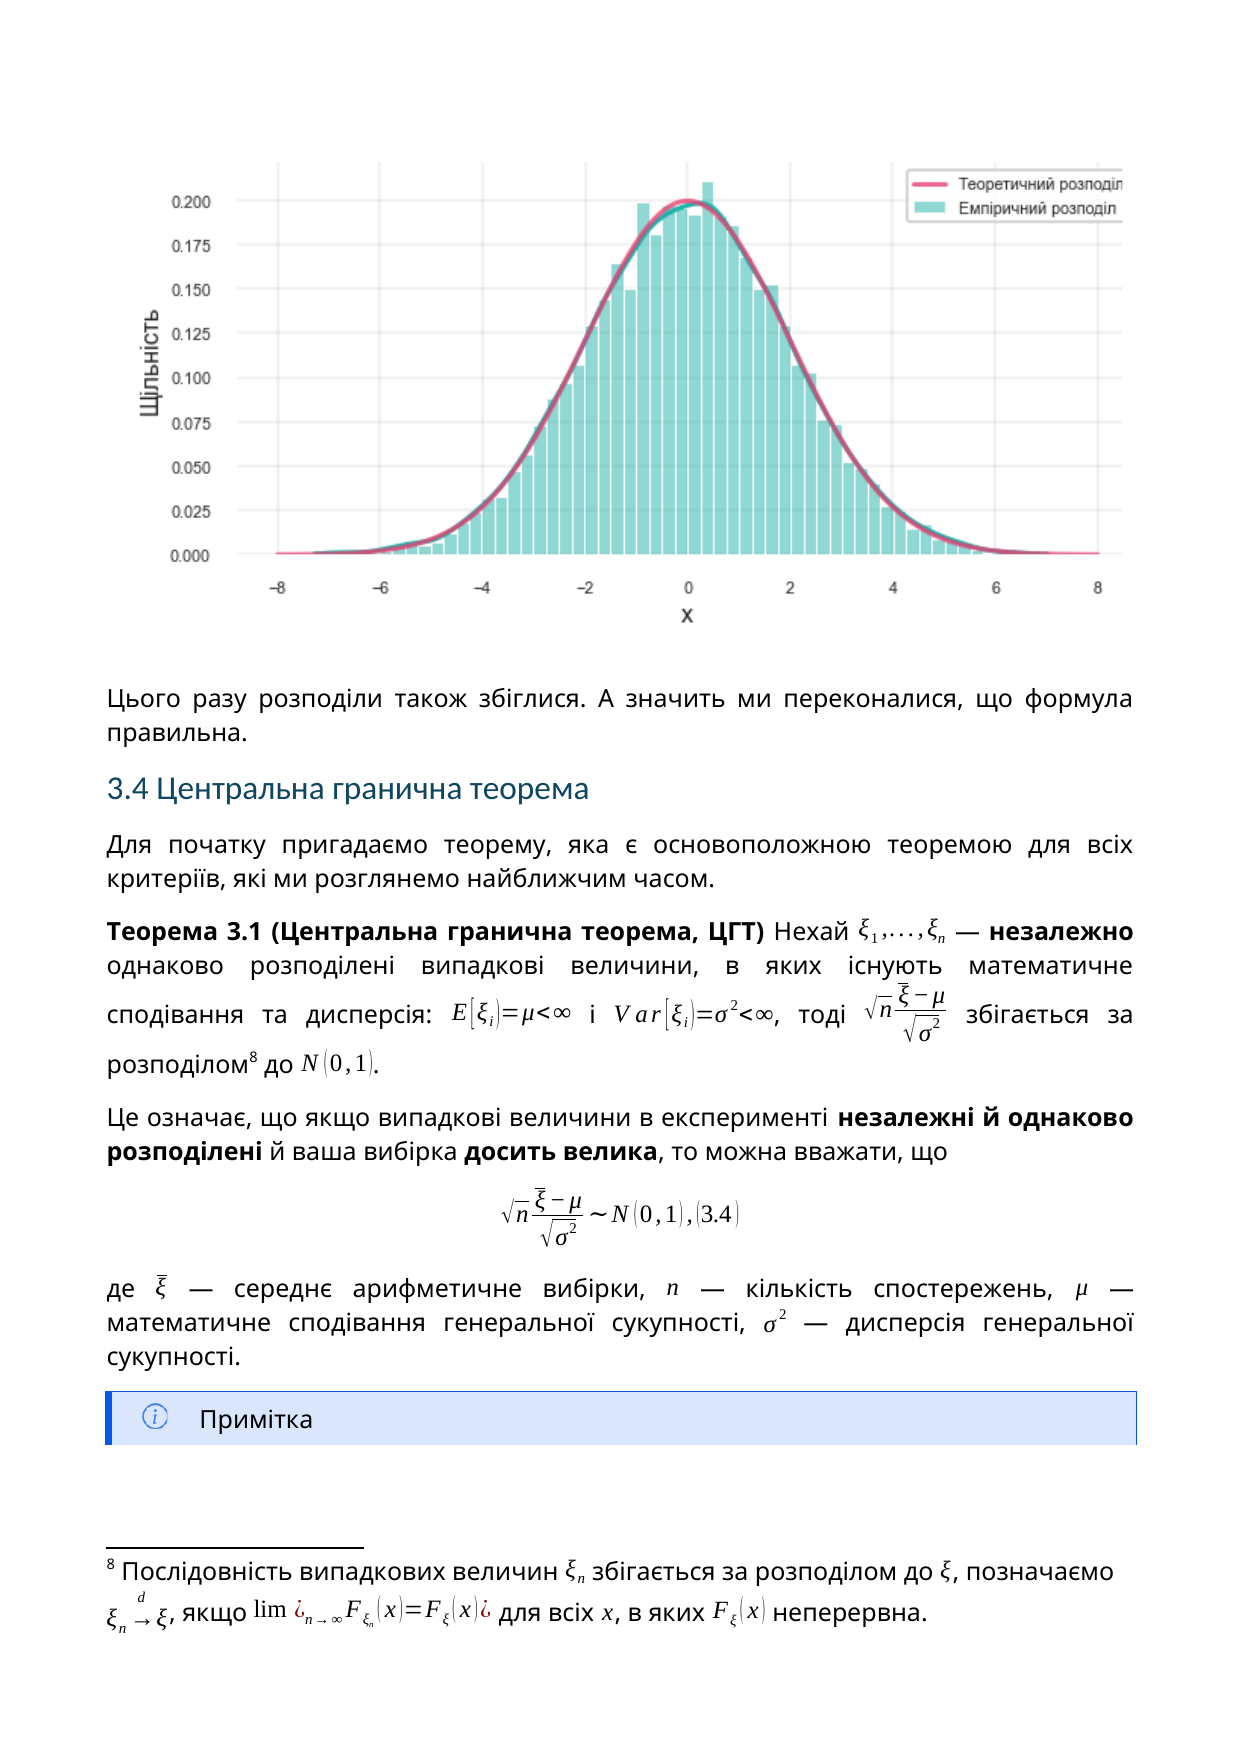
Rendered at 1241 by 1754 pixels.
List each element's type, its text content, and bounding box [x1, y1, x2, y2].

text Це означає, що якщо випадкові величини в експерименті незалежні й однаково розподілені й ваша вибірка досить велика, то можна вважати, що [106, 1099, 1134, 1168]
text Цього разу розподіли також збіглися. А значить ми переконалися, що формула правильна. [106, 680, 1134, 748]
picture [142, 1403, 168, 1429]
table_header Примітка [112, 1392, 1136, 1445]
text Теорема 3.1 (Центральна гранична теорема, ЦГТ) Нехай — незалежно однаково розподілені випадкові величини, в яких існують математичне сподівання та дисперсія: і , тоді збігається за розподілом до . [106, 914, 1134, 1081]
picture [125, 150, 1123, 641]
text де — середнє арифметичне вибірки, — кількість спостережень, — математичне сподівання генеральної сукупності, — дисперсія генеральної сукупності. [106, 1270, 1134, 1372]
subtitle 3.4 Центральна гранична теорема [106, 767, 1134, 808]
text Для початку пригадаємо теорему, яка є основоположною теоремою для всіх критеріїв, які ми розглянемо найближчим часом. [106, 827, 1134, 895]
